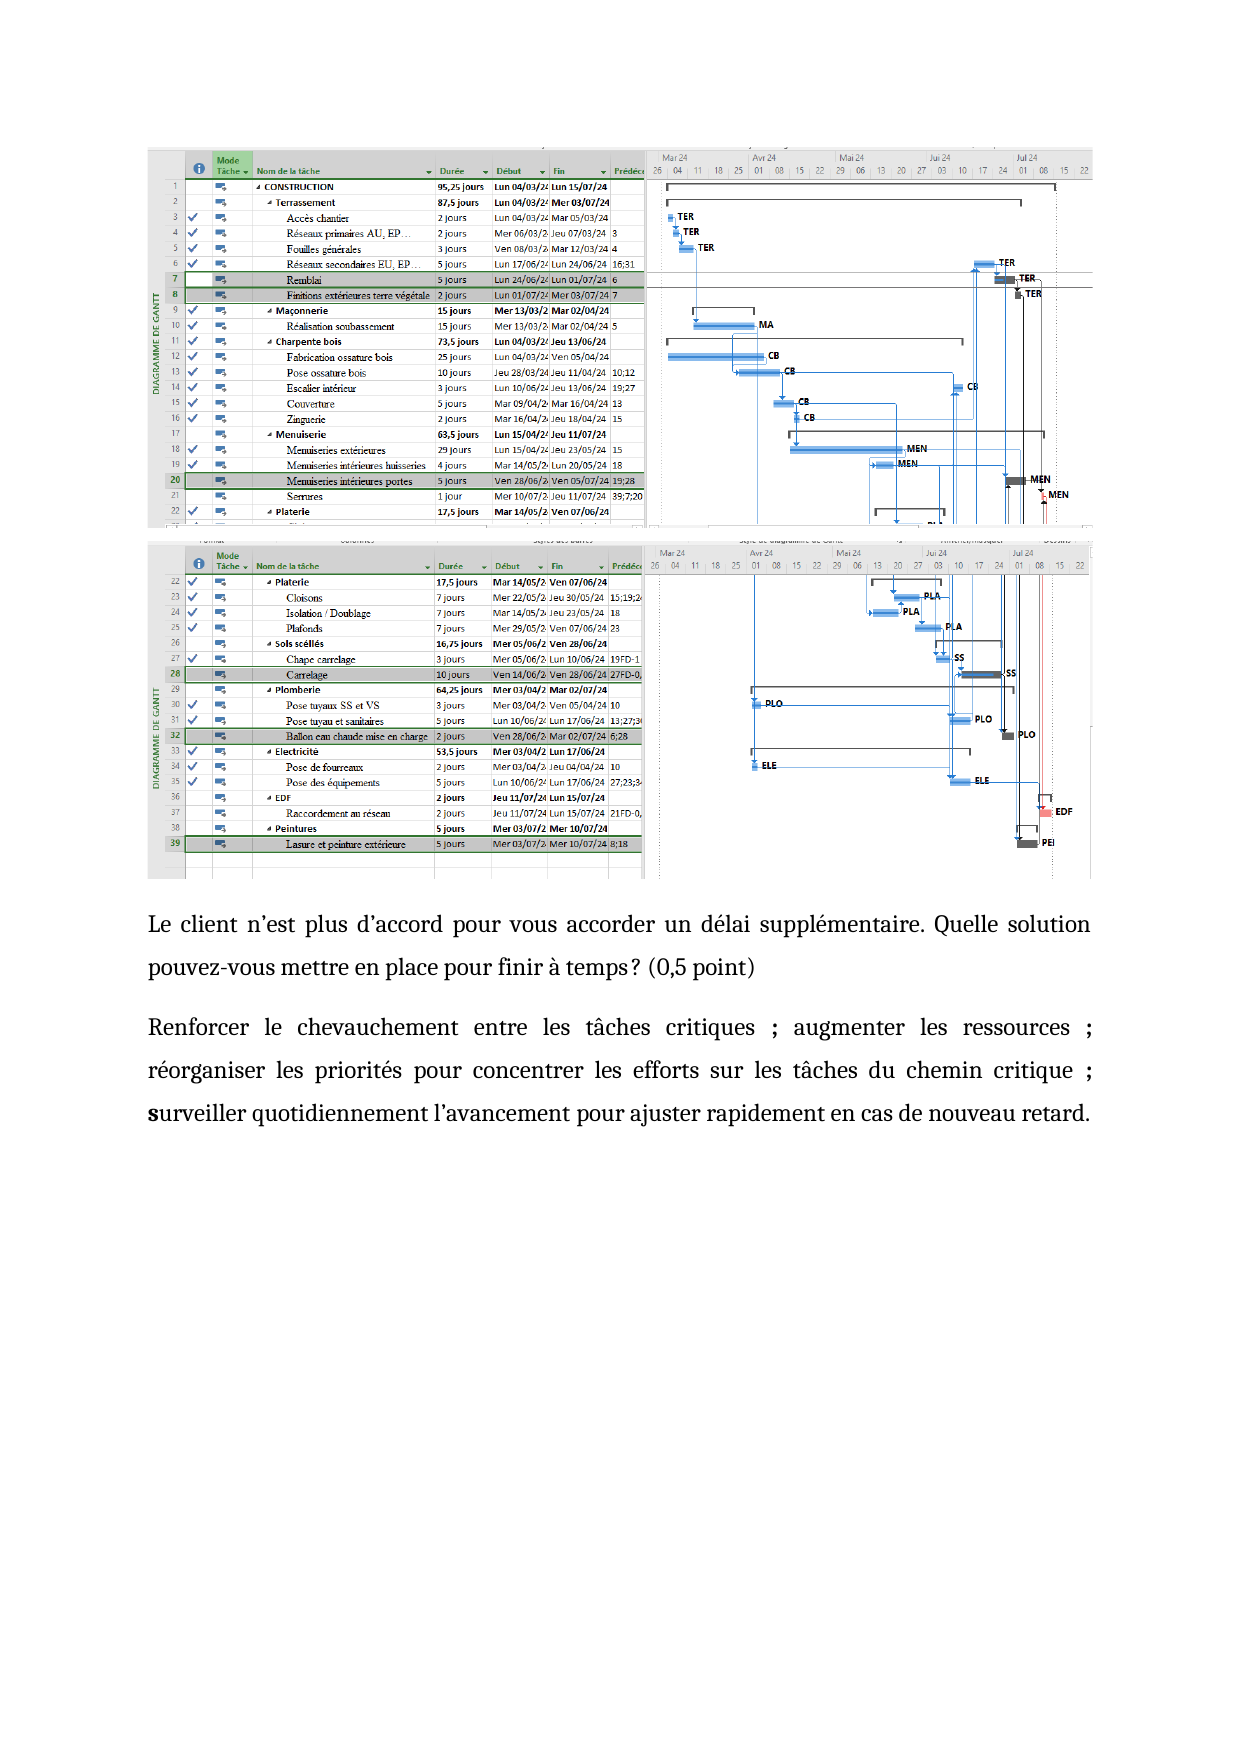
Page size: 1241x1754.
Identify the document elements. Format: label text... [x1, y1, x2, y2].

text Renforcer le chevauchement entre les tâches critiques ; augmenter les ressources ; réorganiser les priorités pour concentrer les efforts sur les tâches du chemin critique ; surveiller quotidiennement l’avancement pour ajuster rapidement en cas de nouveau retard. [148, 1012, 1093, 1127]
text Le client n’est plus d’accord pour vous accorder un délai supplémentaire. Quelle solution pouvez-vous mettre en place pour finir à temps ? (0,5 point) [148, 909, 1093, 981]
picture [147, 541, 1093, 879]
picture [147, 147, 1093, 528]
